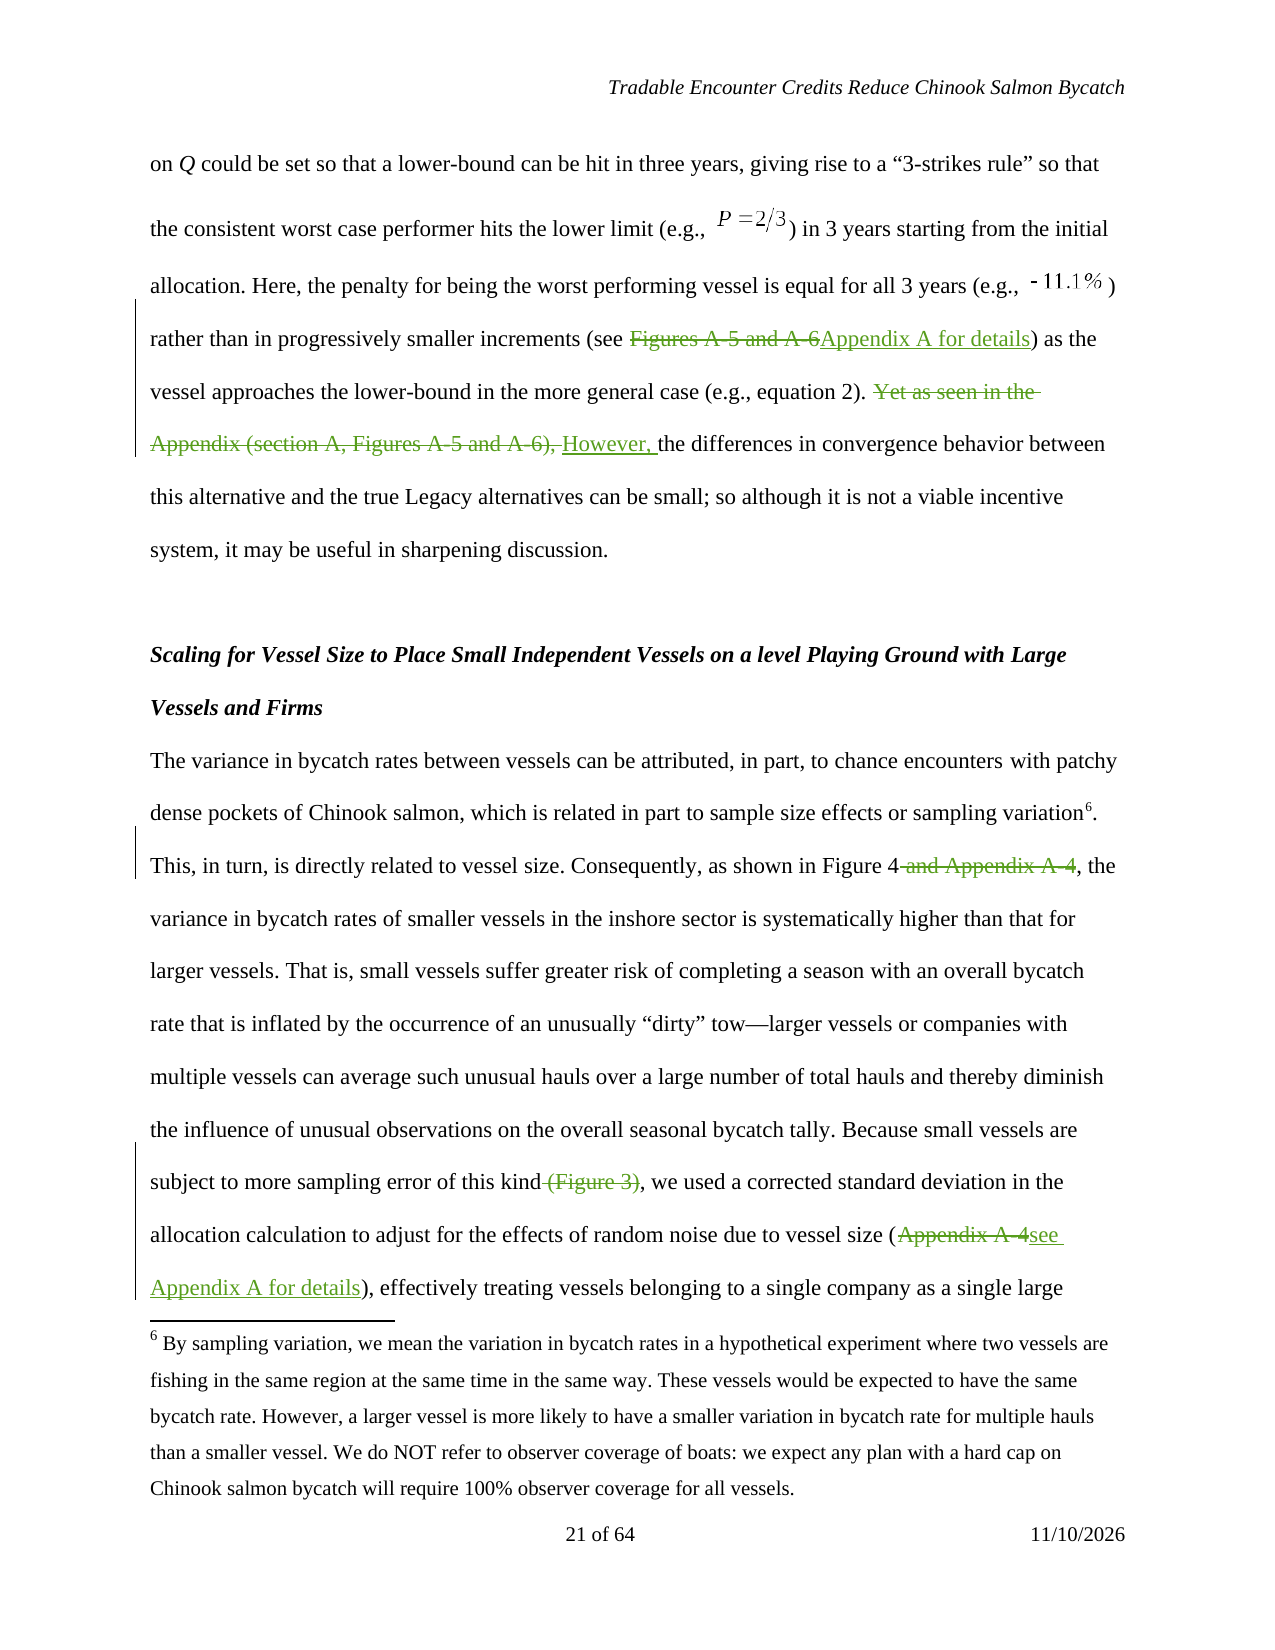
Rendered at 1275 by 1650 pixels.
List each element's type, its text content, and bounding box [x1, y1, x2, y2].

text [150, 150, 1125, 562]
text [150, 747, 1125, 1300]
text Scaling for Vessel Size to Place Small Independent Vessels on a level Playing Ground with Large Vessels and Firms [150, 641, 1125, 720]
